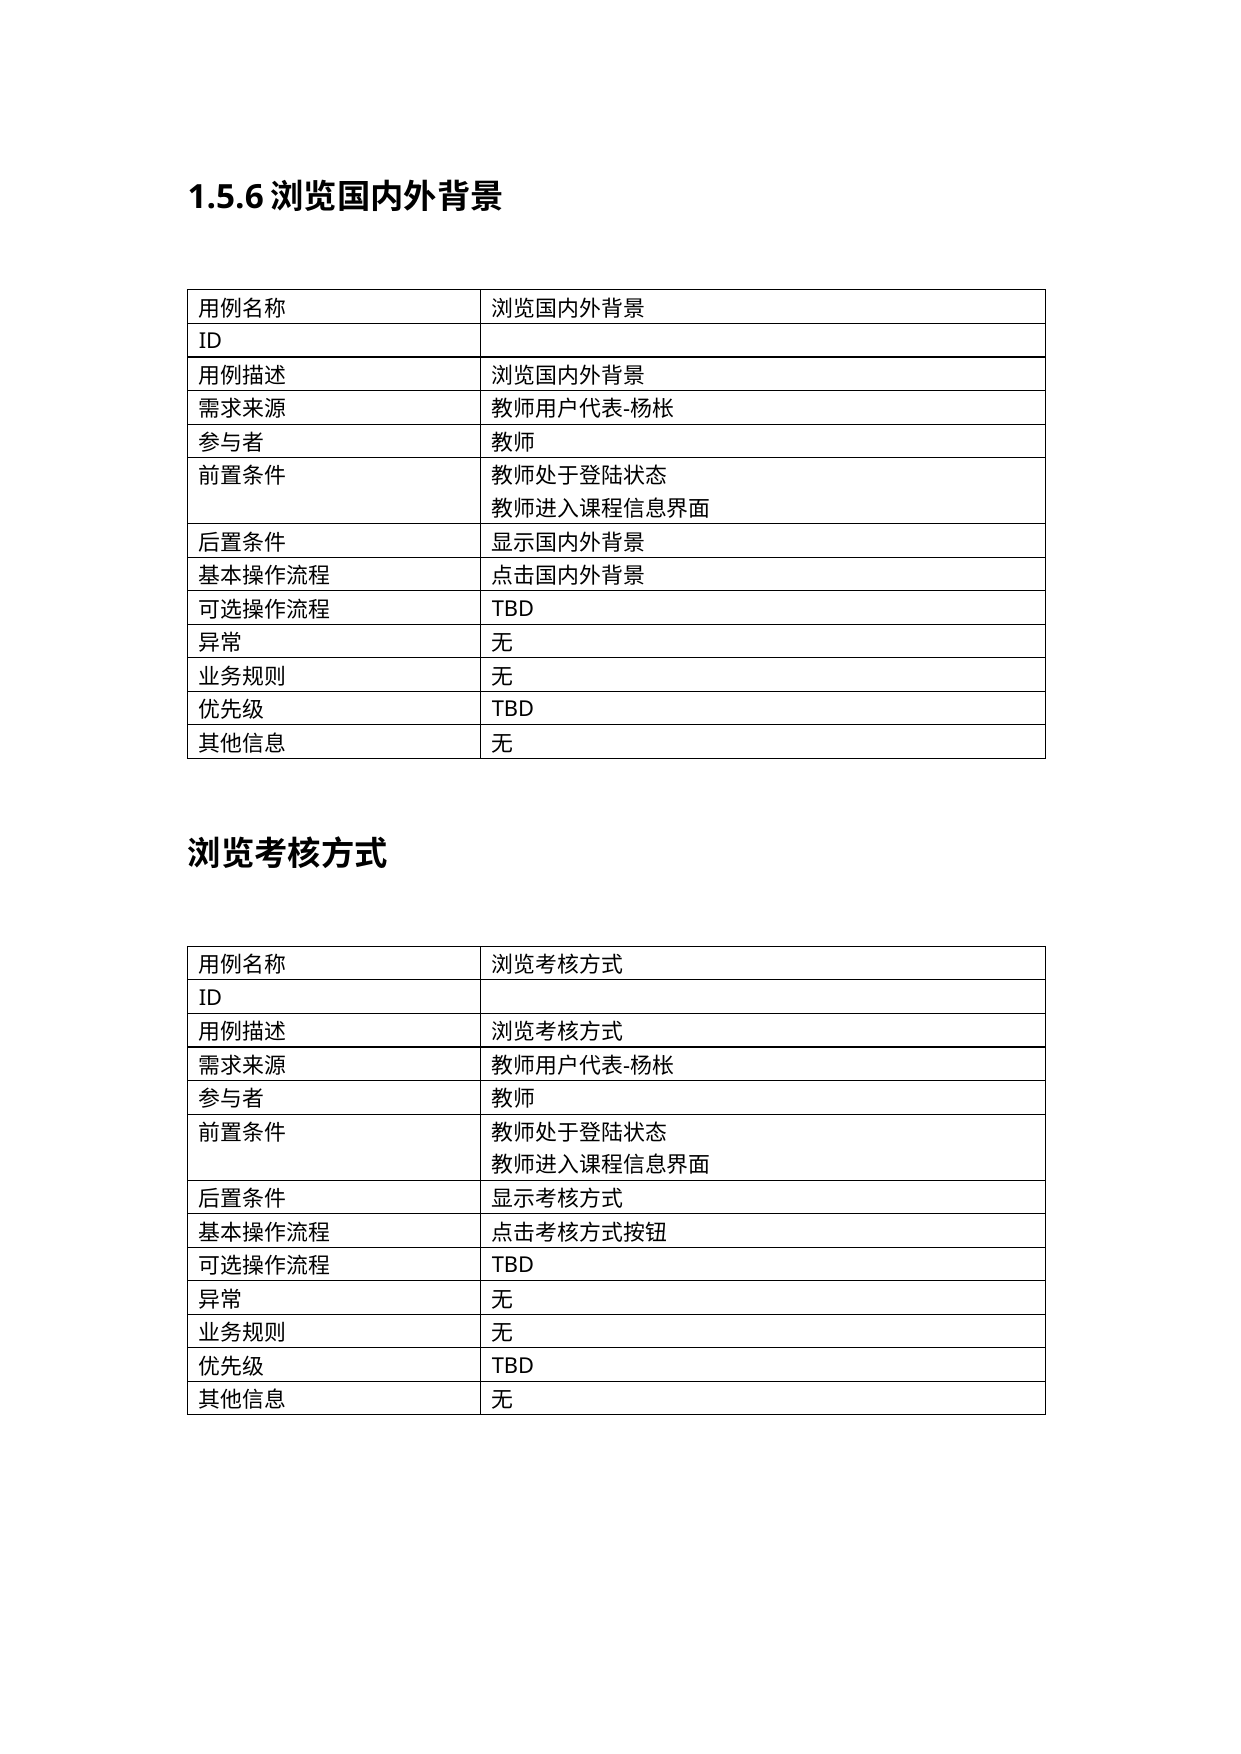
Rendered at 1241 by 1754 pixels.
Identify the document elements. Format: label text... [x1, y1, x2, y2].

table_cell 显示国内外背景 [481, 524, 1045, 557]
table_cell 无 [481, 658, 1045, 691]
table_cell 显示考核方式 [481, 1181, 1045, 1213]
table_cell [481, 324, 1045, 356]
table_cell 前置条件 [188, 1115, 480, 1179]
table_cell 需求来源 [188, 391, 480, 423]
table_cell 优先级 [188, 692, 480, 724]
table_cell 前置条件 [188, 458, 480, 523]
table_cell TBD [481, 1348, 1045, 1381]
table_cell 教师用户代表-杨枨 [481, 1048, 1045, 1080]
table_cell 基本操作流程 [188, 1214, 480, 1247]
table_cell 其他信息 [188, 725, 480, 758]
table_header 浏览考核方式 [481, 947, 1045, 979]
table_cell TBD [481, 591, 1045, 624]
table_cell TBD [481, 1248, 1045, 1280]
subtitle 浏览考核方式 [187, 818, 1053, 883]
table_cell 教师 [481, 425, 1045, 457]
table_cell 参与者 [188, 1081, 480, 1113]
table_cell 无 [481, 725, 1045, 758]
table_cell 异常 [188, 1281, 480, 1314]
subtitle 1.5.6浏览国内外背景 [187, 162, 1053, 227]
table_cell 无 [481, 1382, 1045, 1414]
table_cell 教师处于登陆状态 教师进入课程信息界面 [481, 458, 1045, 523]
table_cell 业务规则 [188, 658, 480, 691]
table_cell 其他信息 [188, 1382, 480, 1414]
table_cell 业务规则 [188, 1315, 480, 1347]
table_cell [481, 980, 1045, 1013]
table_cell 后置条件 [188, 1181, 480, 1213]
table_cell ID [188, 980, 480, 1013]
table_cell 教师用户代表-杨枨 [481, 391, 1045, 423]
table_cell 教师处于登陆状态 教师进入课程信息界面 [481, 1115, 1045, 1179]
table_cell 用例描述 [188, 1014, 480, 1046]
table_cell 浏览国内外背景 [481, 358, 1045, 390]
table_cell 无 [481, 625, 1045, 657]
table_cell 无 [481, 1281, 1045, 1314]
table_header 用例名称 [188, 290, 480, 323]
table_cell 无 [481, 1315, 1045, 1347]
table_cell 后置条件 [188, 524, 480, 557]
table_cell 优先级 [188, 1348, 480, 1381]
table_header 浏览国内外背景 [481, 290, 1045, 323]
table_cell 可选操作流程 [188, 1248, 480, 1280]
table_cell 基本操作流程 [188, 558, 480, 590]
table_cell 可选操作流程 [188, 591, 480, 624]
table_cell TBD [481, 692, 1045, 724]
table_cell 教师 [481, 1081, 1045, 1113]
table_cell 点击考核方式按钮 [481, 1214, 1045, 1247]
table_cell ID [188, 324, 480, 356]
table_cell 参与者 [188, 425, 480, 457]
table_cell 需求来源 [188, 1048, 480, 1080]
table_cell 浏览考核方式 [481, 1014, 1045, 1046]
table_cell 用例描述 [188, 358, 480, 390]
table_header 用例名称 [188, 947, 480, 979]
table_cell 异常 [188, 625, 480, 657]
table_cell 点击国内外背景 [481, 558, 1045, 590]
